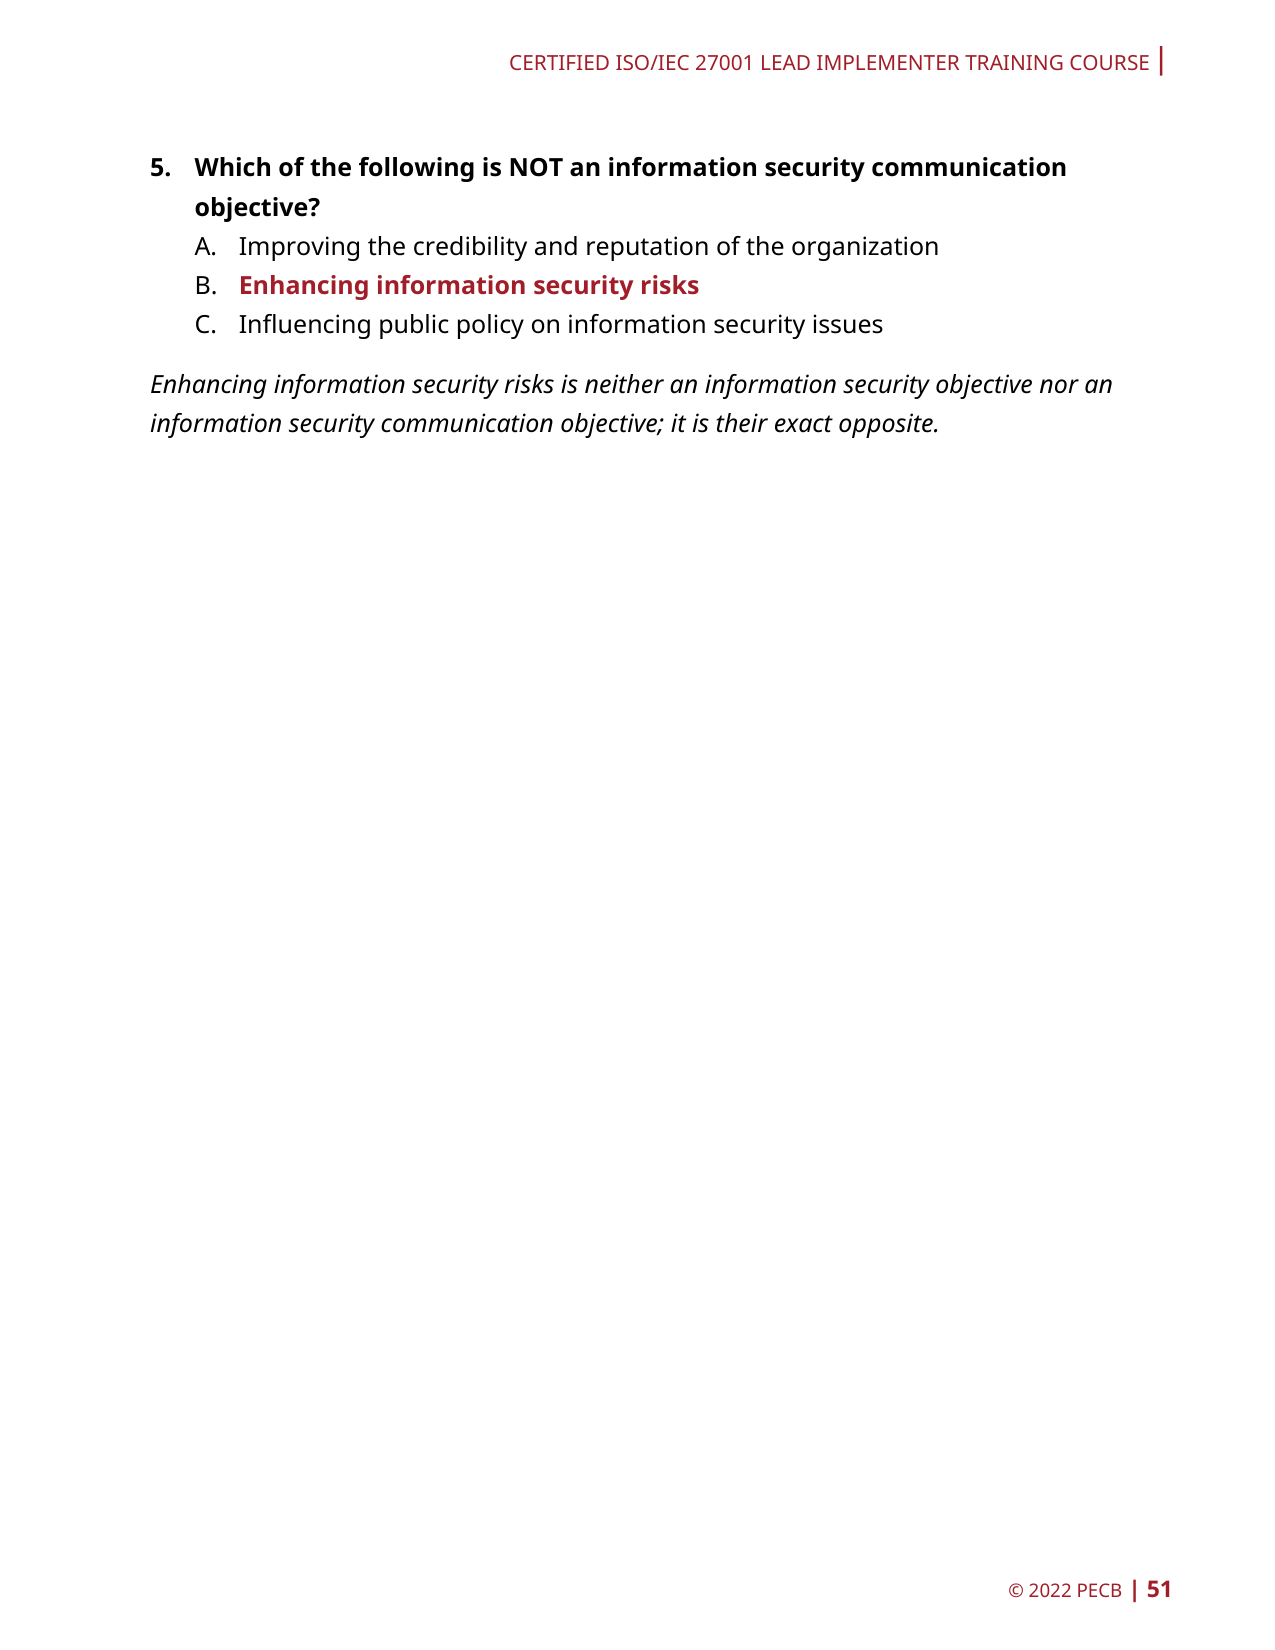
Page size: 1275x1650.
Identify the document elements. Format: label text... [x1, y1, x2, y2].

list Enhancing information security risks [194, 267, 1125, 302]
list Influencing public policy on information security issues [194, 307, 1125, 341]
list Improving the credibility and reputation of the organization [194, 228, 1125, 262]
text Enhancing information security risks is neither an information security objective nor an information security communication objective; it is their exact opposite. [150, 367, 1125, 440]
list Which of the following is NOT an information security communication objective? [150, 150, 1125, 223]
